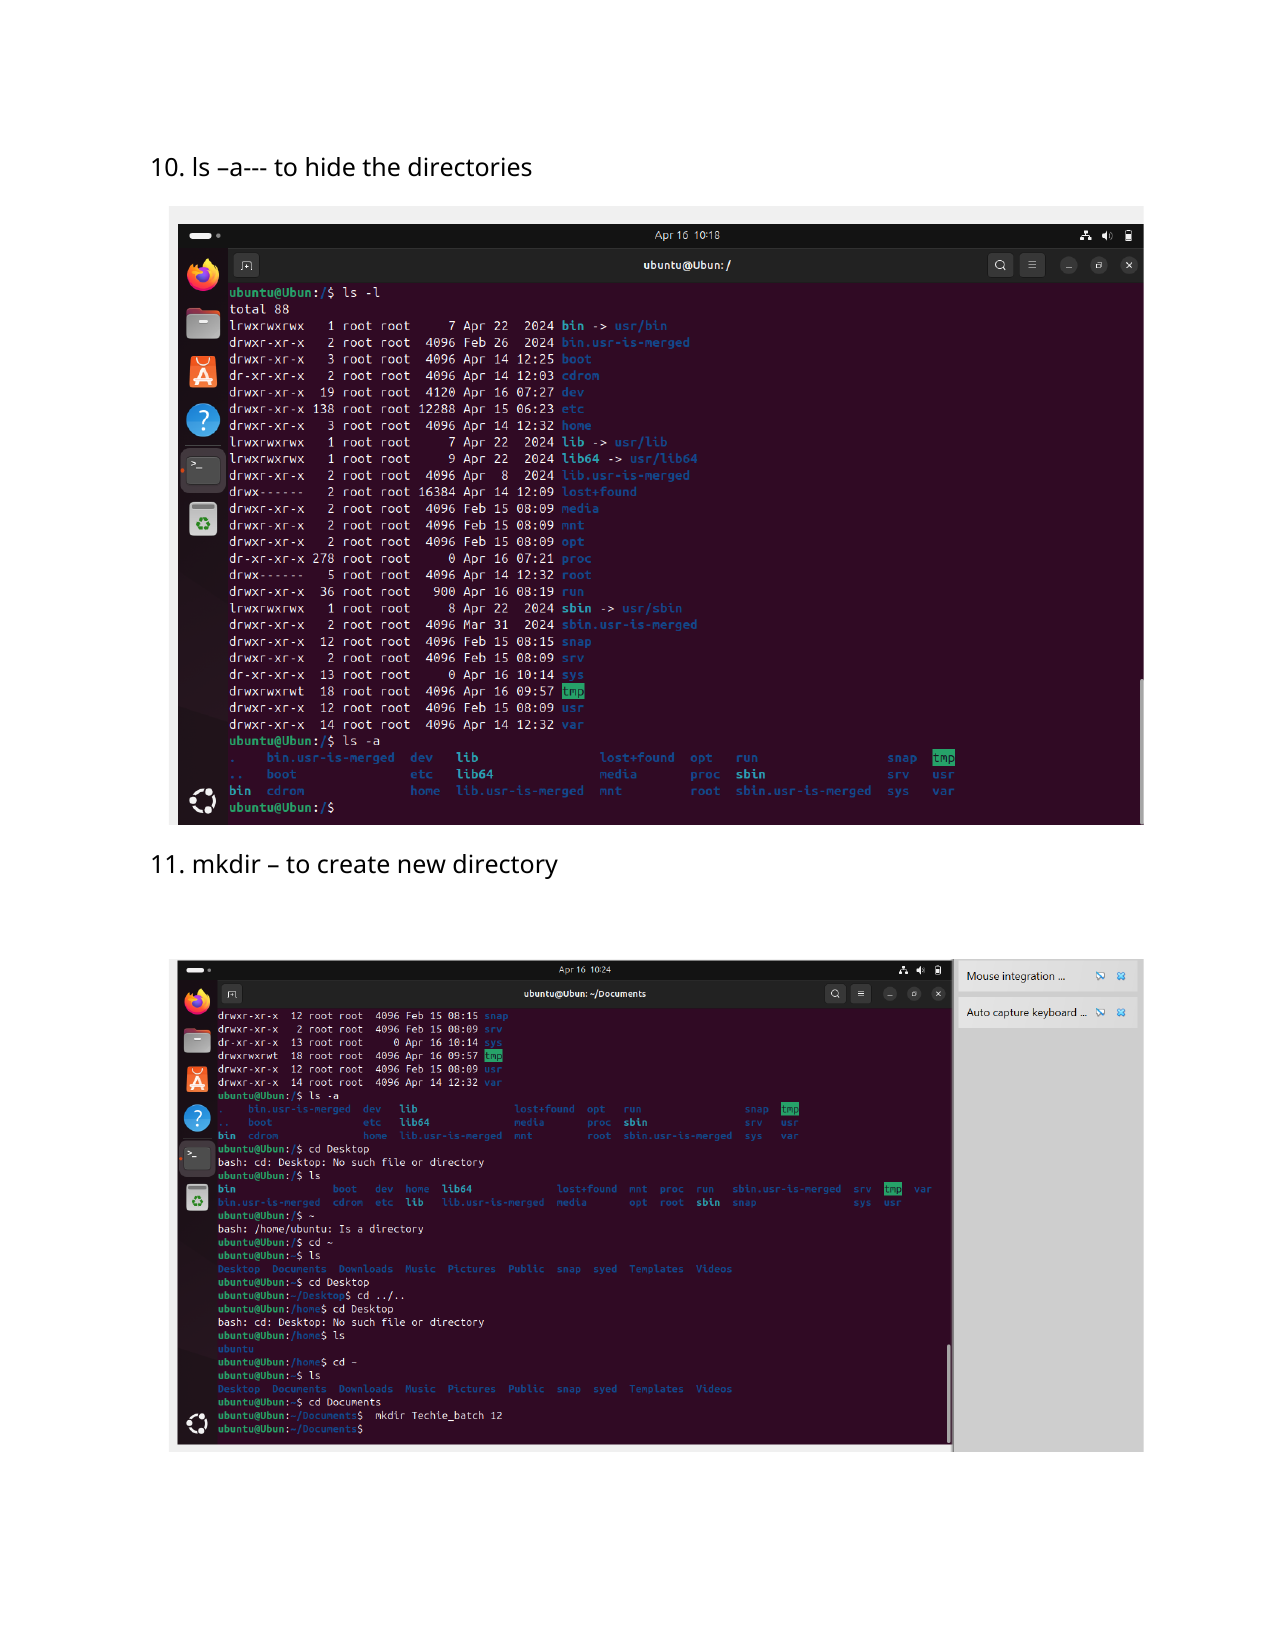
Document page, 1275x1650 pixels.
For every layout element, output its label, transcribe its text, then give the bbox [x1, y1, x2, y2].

text 10. ls –a--- to hide the directories [150, 150, 1125, 184]
text 11. mkdir – to create new directory [150, 847, 1125, 881]
